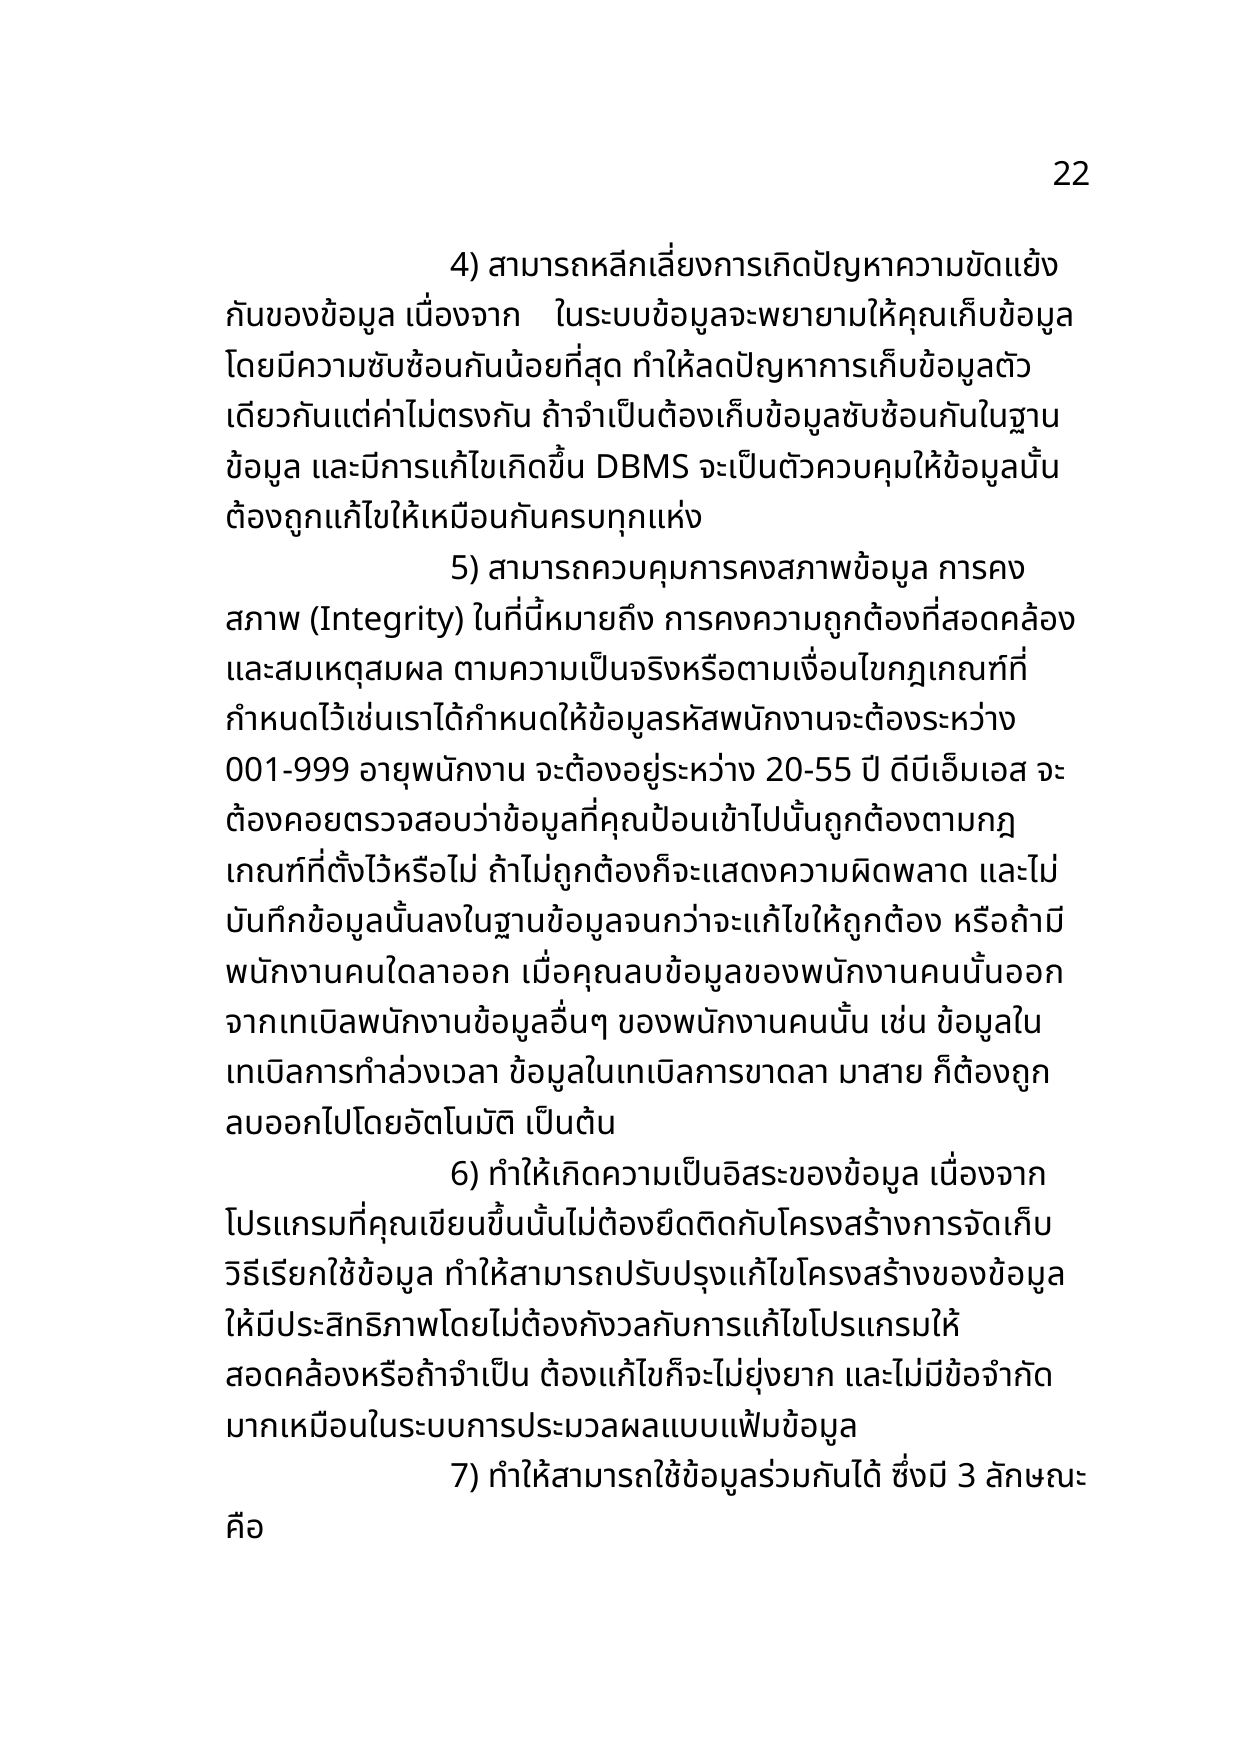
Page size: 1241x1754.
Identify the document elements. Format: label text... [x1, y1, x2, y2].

text 4) สามารถหลีกเลี่ยงการเกิดปัญหาความขัดแย้งกันของข้อมูล เนื่องจาก ในระบบข้อมูลจะพยายามให้คุณเก็บข้อมูลโดยมีความซับซ้อนกันน้อยที่สุด ทำให้ลดปัญหาการเก็บข้อมูลตัวเดียวกันแต่ค่าไม่ตรงกัน ถ้าจำเป็นต้องเก็บข้อมูลซับซ้อนกันในฐานข้อมูล และมีการแก้ไขเกิดขึ้น DBMS จะเป็นตัวควบคุมให้ข้อมูลนั้นต้องถูกแก้ไขให้เหมือนกันครบทุกแห่ง [225, 241, 1090, 544]
text 6) ทำให้เกิดความเป็นอิสระของข้อมูล เนื่องจากโปรแกรมที่คุณเขียนขึ้นนั้นไม่ต้องยึดติดกับโครงสร้างการจัดเก็บ วิธีเรียกใช้ข้อมูล ทำให้สามารถปรับปรุงแก้ไขโครงสร้างของข้อมูลให้มีประสิทธิภาพโดยไม่ต้องกังวลกับการแก้ไขโปรแกรมให้สอดคล้องหรือถ้าจำเป็น ต้องแก้ไขก็จะไม่ยุ่งยาก และไม่มีข้อจำกัดมากเหมือนในระบบการประมวลผลแบบแฟ้มข้อมูล [225, 1149, 1090, 1452]
text 5) สามารถควบคุมการคงสภาพข้อมูล การคงสภาพ (Integrity) ในที่นี้หมายถึง การคงความถูกต้องที่สอดคล้อง และสมเหตุสมผล ตามความเป็นจริงหรือตามเงื่อนไขกฎเกณฑ์ที่กำหนดไว้เช่นเราได้กำหนดให้ข้อมูลรหัสพนักงานจะต้องระหว่าง 001-999 อายุพนักงาน จะต้องอยู่ระหว่าง 20-55 ปี ดีบีเอ็มเอส จะต้องคอยตรวจสอบว่าข้อมูลที่คุณป้อนเข้าไปนั้นถูกต้องตามกฎเกณฑ์ที่ตั้งไว้หรือไม่ ถ้าไม่ถูกต้องก็จะแสดงความผิดพลาด และไม่บันทึกข้อมูลนั้นลงในฐานข้อมูลจนกว่าจะแก้ไขให้ถูกต้อง หรือถ้ามีพนักงานคนใดลาออก เมื่อคุณลบข้อมูลของพนักงานคนนั้นออกจากเทเบิลพนักงานข้อมูลอื่นๆ ของพนักงานคนนั้น เช่น ข้อมูลในเทเบิลการทำล่วงเวลา ข้อมูลในเทเบิลการขาดลา มาสาย ก็ต้องถูกลบออกไปโดยอัตโนมัติ เป็นต้น [225, 544, 1090, 1149]
text 7) ทำให้สามารถใช้ข้อมูลร่วมกันได้ ซึ่งมี 3 ลักษณะ คือ [225, 1452, 1090, 1553]
